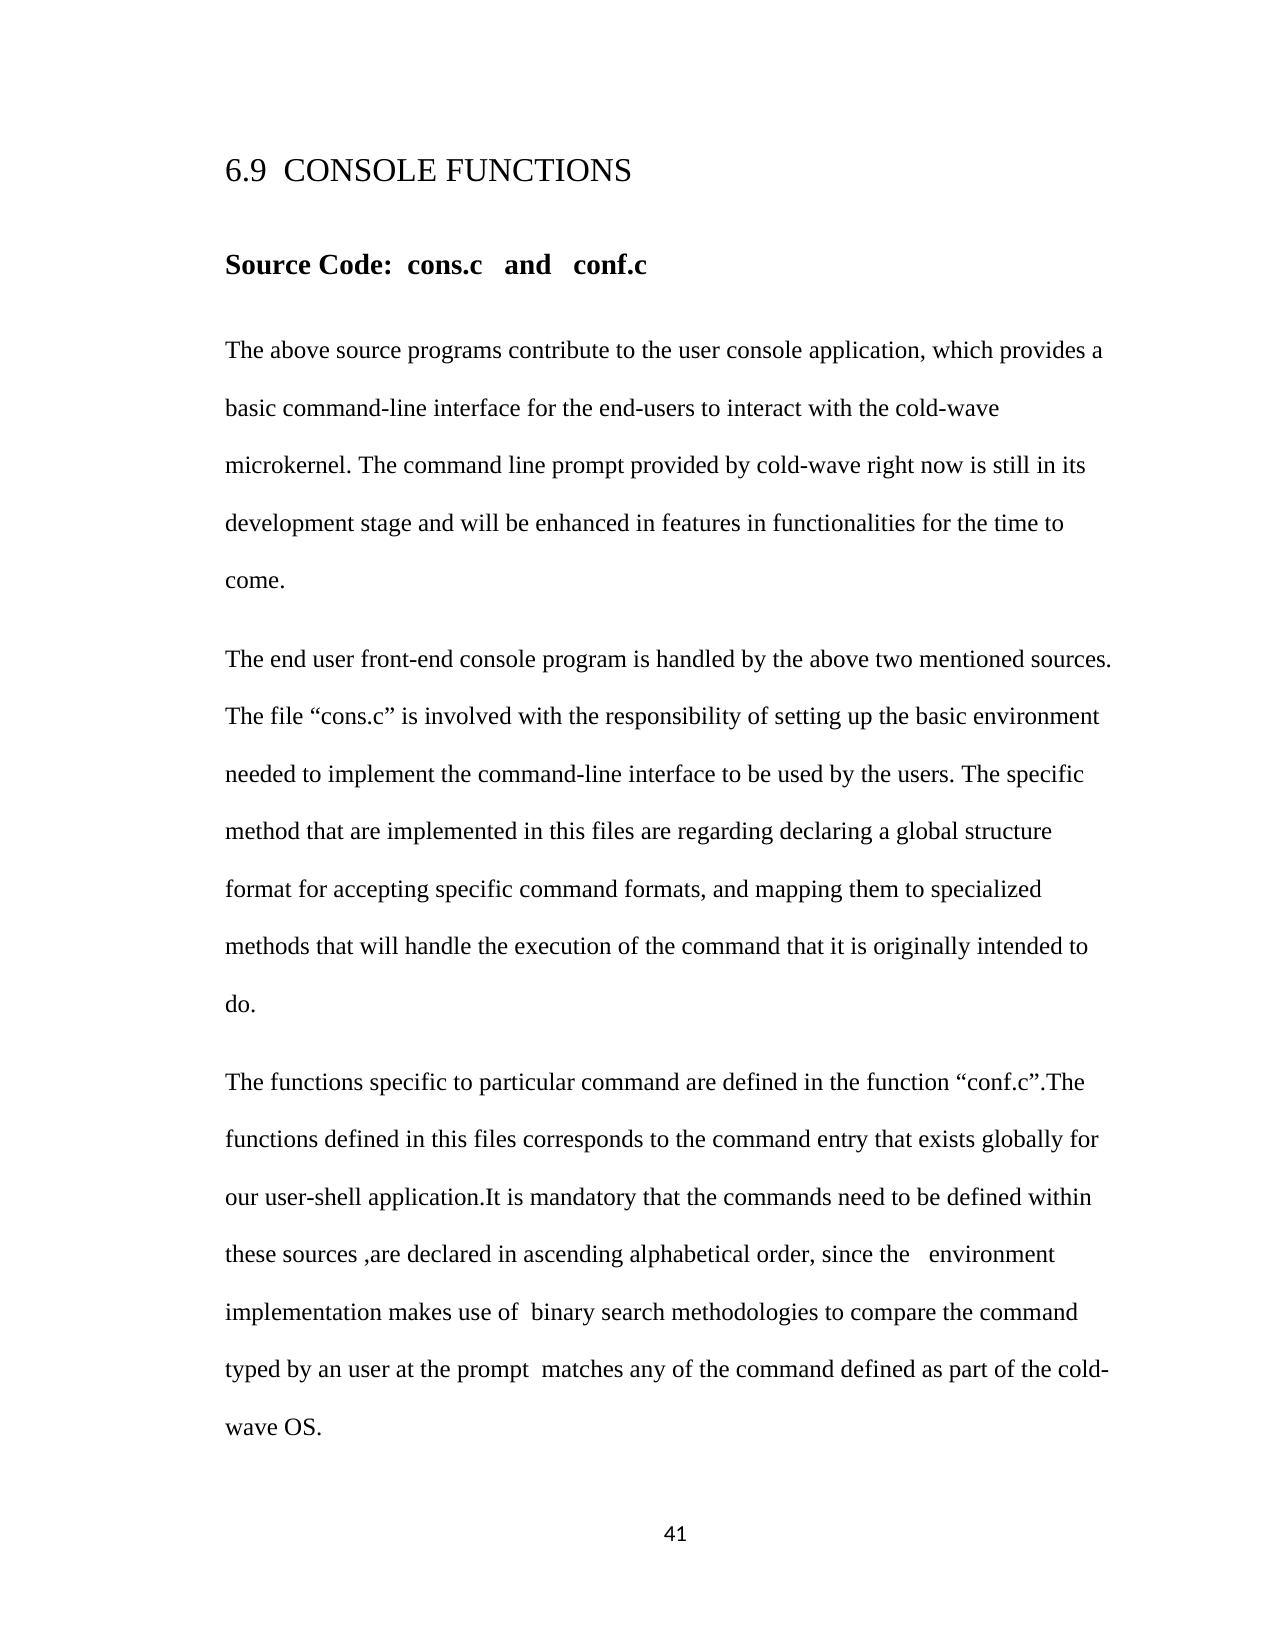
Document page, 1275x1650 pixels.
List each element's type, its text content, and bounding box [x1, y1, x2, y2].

text The end user front-end console program is handled by the above two mentioned sources. The file “cons.c” is involved with the responsibility of setting up the basic environment needed to implement the command-line interface to be used by the users. The specific method that are implemented in this files are regarding declaring a global structure format for accepting specific command formats, and mapping them to specialized methods that will handle the execution of the command that it is originally intended to do. [225, 644, 1125, 1017]
text The above source programs contribute to the user console application, which provides a basic command-line interface for the end-users to interact with the cold-wave microkernel. The command line prompt provided by cold-wave right now is still in its development stage and will be enhanced in features in functionalities for the time to come. [225, 335, 1125, 594]
text The functions specific to particular command are defined in the function “conf.c”.The functions defined in this files corresponds to the command entry that exists globally for our user-shell application.It is mandatory that the commands need to be defined within these sources ,are declared in ascending alphabetical order, since the environment implementation makes use of binary search methodologies to compare the command typed by an user at the prompt matches any of the command defined as part of the cold-wave OS. [225, 1067, 1125, 1441]
text Source Code: cons.c and conf.c [225, 247, 1125, 281]
text 6.9 CONSOLE FUNCTIONS [225, 150, 1125, 188]
